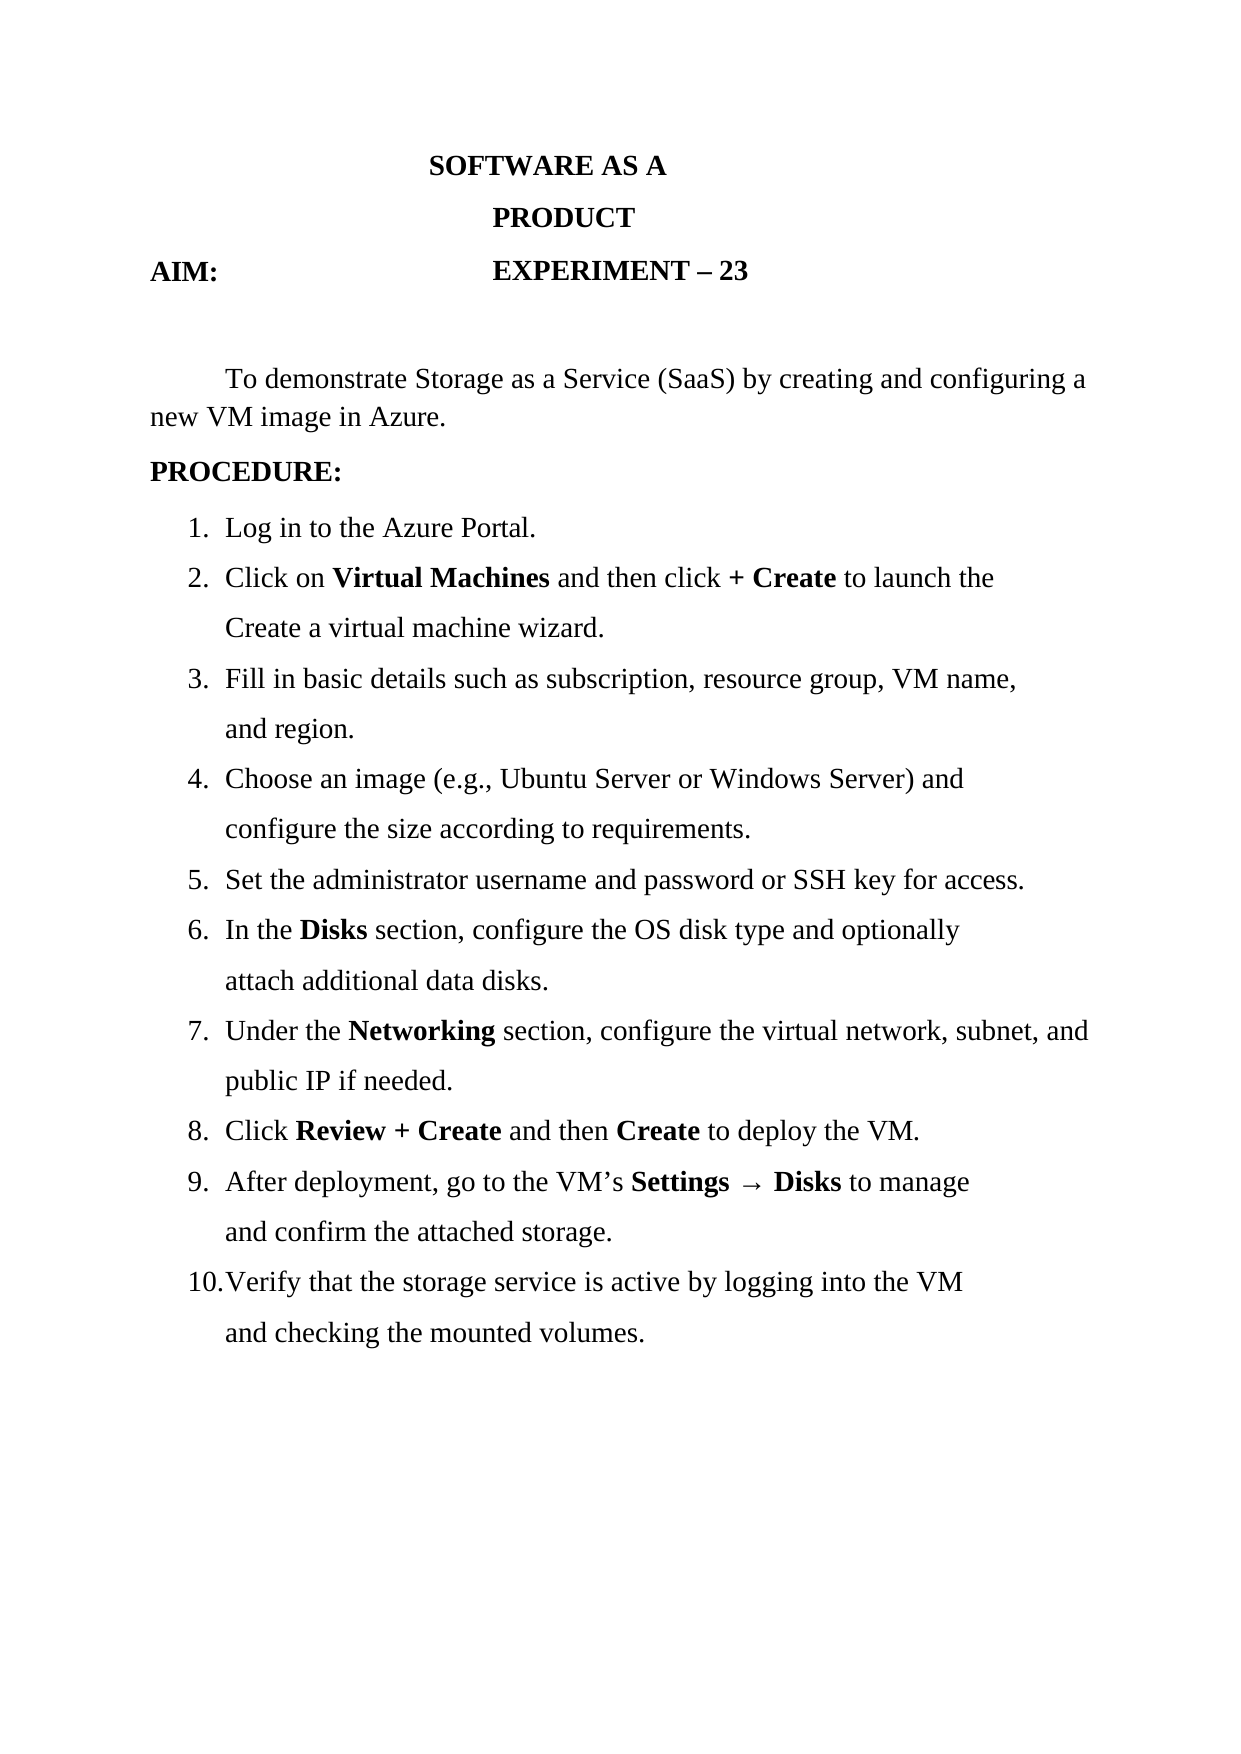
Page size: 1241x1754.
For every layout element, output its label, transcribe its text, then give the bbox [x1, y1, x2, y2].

list Click Review + Create and then Create to deploy the VM. [187, 1114, 1093, 1147]
list Log in to the Azure Portal. [187, 510, 1093, 543]
list Choose an image (e.g., Ubuntu Server or Windows Server) and configure the size according to requirements. [187, 761, 1081, 845]
list In the Disks section, configure the OS disk type and optionally attach additional data disks. [187, 912, 1037, 996]
text To demonstrate Storage as a Service (SaaS) by creating and configuring a [225, 361, 1093, 394]
list Set the administrator username and password or SSH key for access. [187, 862, 1093, 896]
list After deployment, go to the VM’s Settings → Disks to manage and confirm the attached storage. [187, 1164, 1017, 1248]
list Click on Virtual Machines and then click + Create to launch the Create a virtual machine wizard. [187, 560, 1076, 644]
text new VM image in Azure. [150, 399, 1093, 433]
list Under the Networking section, configure the virtual network, subnet, and public IP if needed. [187, 1013, 1088, 1097]
text SOFTWARE AS A PRODUCT EXPERIMENT – 23 [428, 148, 813, 286]
subtitle AIM: [150, 254, 220, 287]
list Fill in basic details such as subscription, resource group, VM name, and region. [187, 661, 1065, 744]
list Verify that the storage service is active by logging into the VM and checking the mounted volumes. [187, 1264, 1008, 1349]
subtitle PROCEDURE: [150, 454, 1093, 488]
